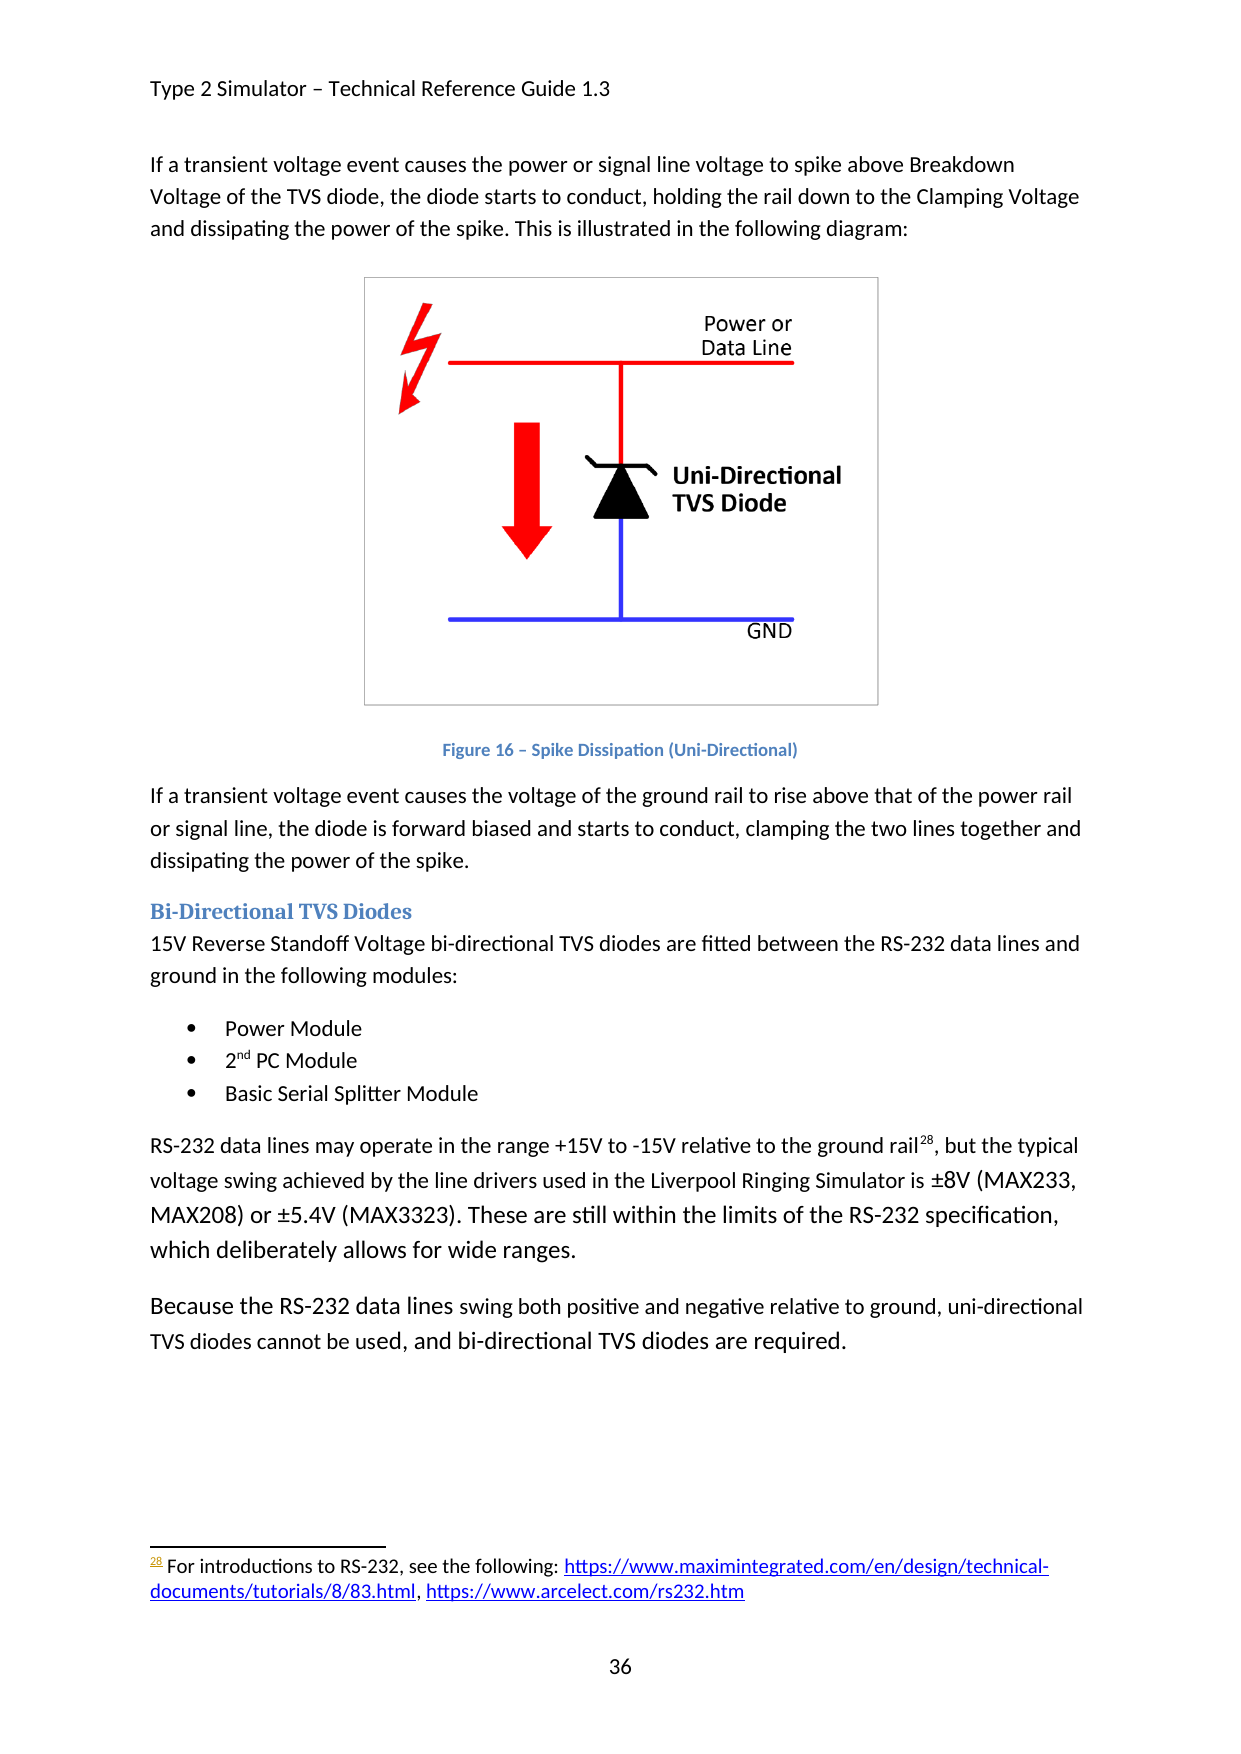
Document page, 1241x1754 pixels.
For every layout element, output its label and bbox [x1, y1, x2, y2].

picture [354, 267, 886, 713]
